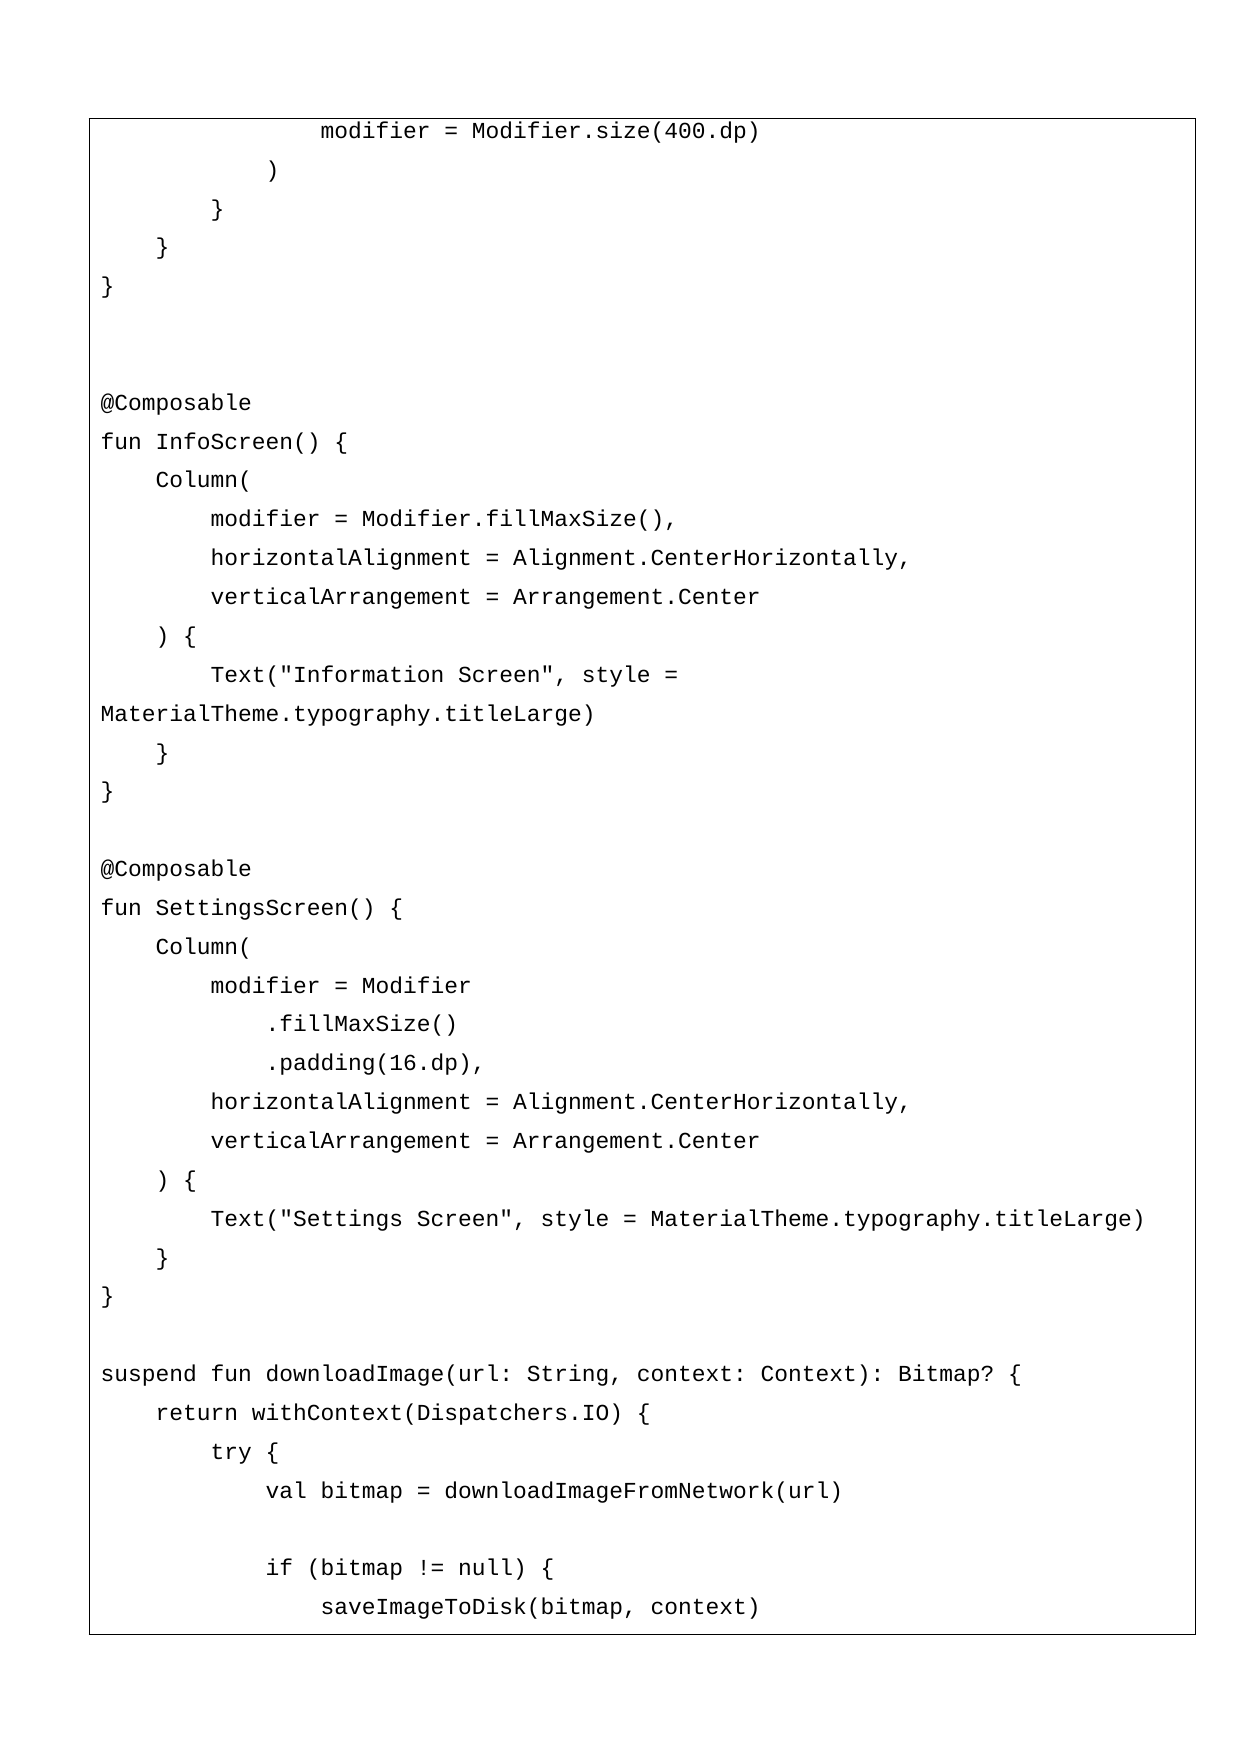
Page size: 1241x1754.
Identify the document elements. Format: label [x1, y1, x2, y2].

table_header [90, 119, 1195, 1633]
